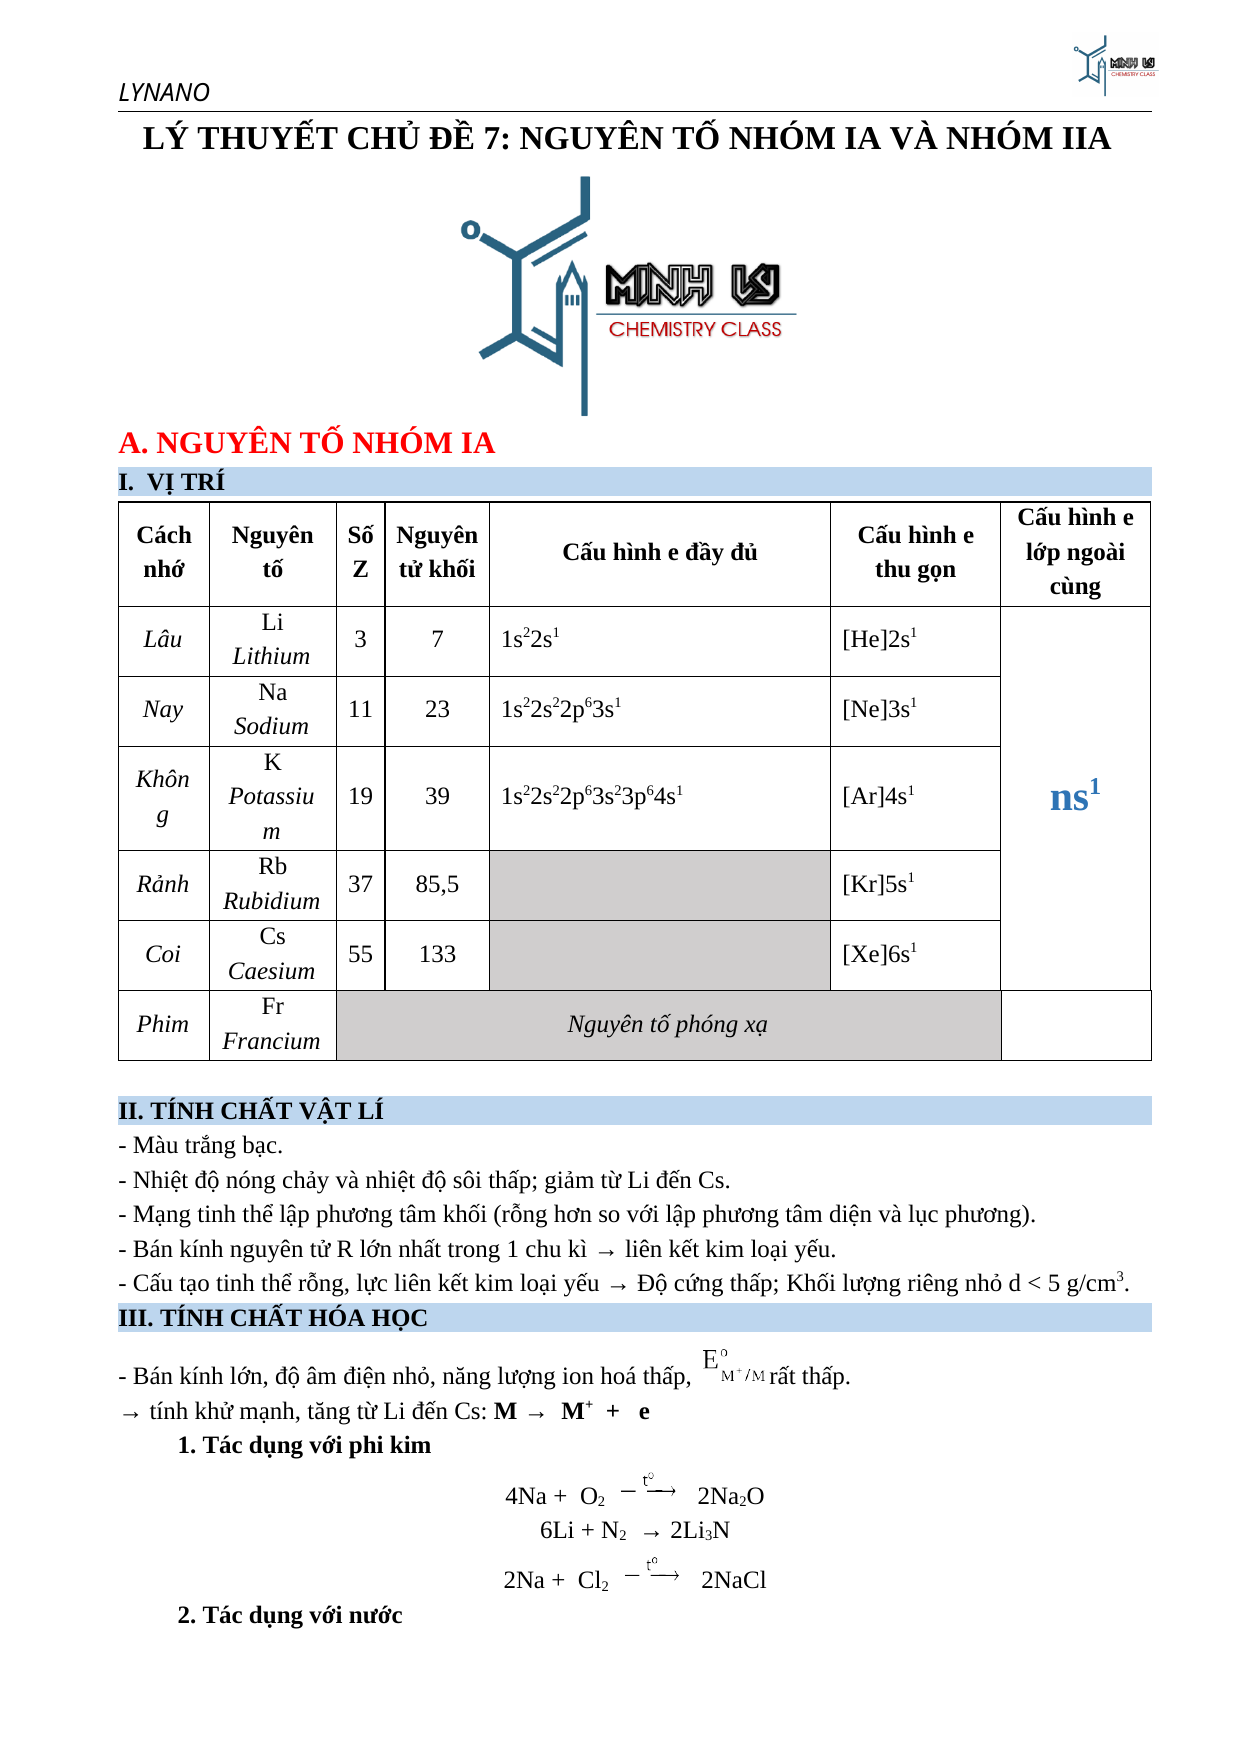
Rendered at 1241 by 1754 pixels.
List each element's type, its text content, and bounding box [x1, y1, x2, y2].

table_header Cấu hình e thu gọn [831, 503, 1000, 606]
text - Cấu tạo tinh thể rỗng, lực liên kết kim loại yếu → Độ cứng thấp; Khối lượng riêng nhỏ d < 5 g/cm3. [118, 1268, 1152, 1297]
text II. TÍNH CHẤT VẬT LÍ [118, 1096, 1152, 1125]
text 6Li + N2 → 2Li3N [118, 1515, 1152, 1544]
table_header Cấu hình e lớp ngoài cùng [1001, 503, 1150, 606]
table_cell Cs Caesium [210, 921, 336, 990]
table_cell 23 [386, 677, 489, 746]
table_cell Nay [119, 677, 209, 746]
table_cell 85,5 [386, 851, 489, 920]
table_cell 55 [337, 921, 384, 990]
text - Nhiệt độ nóng chảy và nhiệt độ sôi thấp; giảm từ Li đến Cs. [118, 1165, 1152, 1194]
text III. TÍNH CHẤT HÓA HỌC [118, 1303, 1152, 1332]
table_cell 3 [337, 607, 384, 676]
text 2. Tác dụng với nước [177, 1600, 1152, 1629]
table_cell Li Lithium [210, 607, 336, 676]
text 1. Tác dụng với phi kim [177, 1430, 1152, 1459]
table_cell Phim [119, 991, 209, 1060]
table_header Nguyên tố [210, 503, 336, 606]
table_cell 19 [337, 747, 384, 850]
text I. VỊ TRÍ [118, 467, 1152, 496]
table_cell [He]2s1 [831, 607, 1000, 676]
table_cell Coi [119, 921, 209, 990]
table_header Cách nhớ [119, 503, 209, 606]
text - Bán kính nguyên tử R lớn nhất trong 1 chu kì → liên kết kim loại yếu. [118, 1234, 1152, 1263]
table_cell Lâu [119, 607, 209, 676]
table_cell Rb Rubidium [210, 851, 336, 920]
table_header Số Z [337, 503, 384, 606]
table_cell [490, 921, 830, 990]
table_cell 1s22s22p63s23p64s1 [490, 747, 830, 850]
text 4Na + O2 2Na2O [118, 1465, 1152, 1509]
table_cell Na Sodium [210, 677, 336, 746]
text - Màu trắng bạc. [118, 1130, 1152, 1159]
table_cell [Kr]5s1 [831, 851, 1000, 920]
text - Bán kính lớn, độ âm điện nhỏ, năng lượng ion hoá thấp, rất thấp. [118, 1337, 1152, 1390]
table_cell Nguyên tố phóng xạ [337, 991, 1001, 1060]
table_cell [490, 851, 830, 920]
table_cell ns1 [1001, 607, 1150, 990]
table_cell 11 [337, 677, 384, 746]
table_cell 37 [337, 851, 384, 920]
table_cell Không [119, 747, 209, 850]
text A. NGUYÊN TỐ NHÓM IA [118, 424, 1137, 460]
table_cell [Xe]6s1 [831, 921, 1000, 990]
table_cell Rảnh [119, 851, 209, 920]
picture [1072, 32, 1160, 97]
table_cell Fr Francium [210, 991, 336, 1060]
table_cell [Ne]3s1 [831, 677, 1000, 746]
table_cell 1s22s1 [490, 607, 830, 676]
text → tính khử mạnh, tăng từ Li đến Cs: M → M+ + e [118, 1396, 1152, 1425]
text 2Na + Cl2 2NaCl [118, 1550, 1152, 1594]
table_cell [Ar]4s1 [831, 747, 1000, 850]
picture [455, 164, 801, 419]
table_cell 133 [386, 921, 489, 990]
text LÝ THUYẾT CHỦ ĐỀ 7: NGUYÊN TỐ NHÓM IA VÀ NHÓM IIA [118, 118, 1137, 156]
text - Mạng tinh thể lập phương tâm khối (rỗng hơn so với lập phương tâm diện và lục phương). [118, 1199, 1152, 1228]
table_cell [1002, 991, 1151, 1060]
table_cell 7 [386, 607, 489, 676]
table_cell 1s22s22p63s1 [490, 677, 830, 746]
table_cell 39 [386, 747, 489, 850]
table_cell K Potassium [210, 747, 336, 850]
table_header Nguyên tử khối [386, 503, 489, 606]
table_header Cấu hình e đầy đủ [490, 503, 830, 606]
